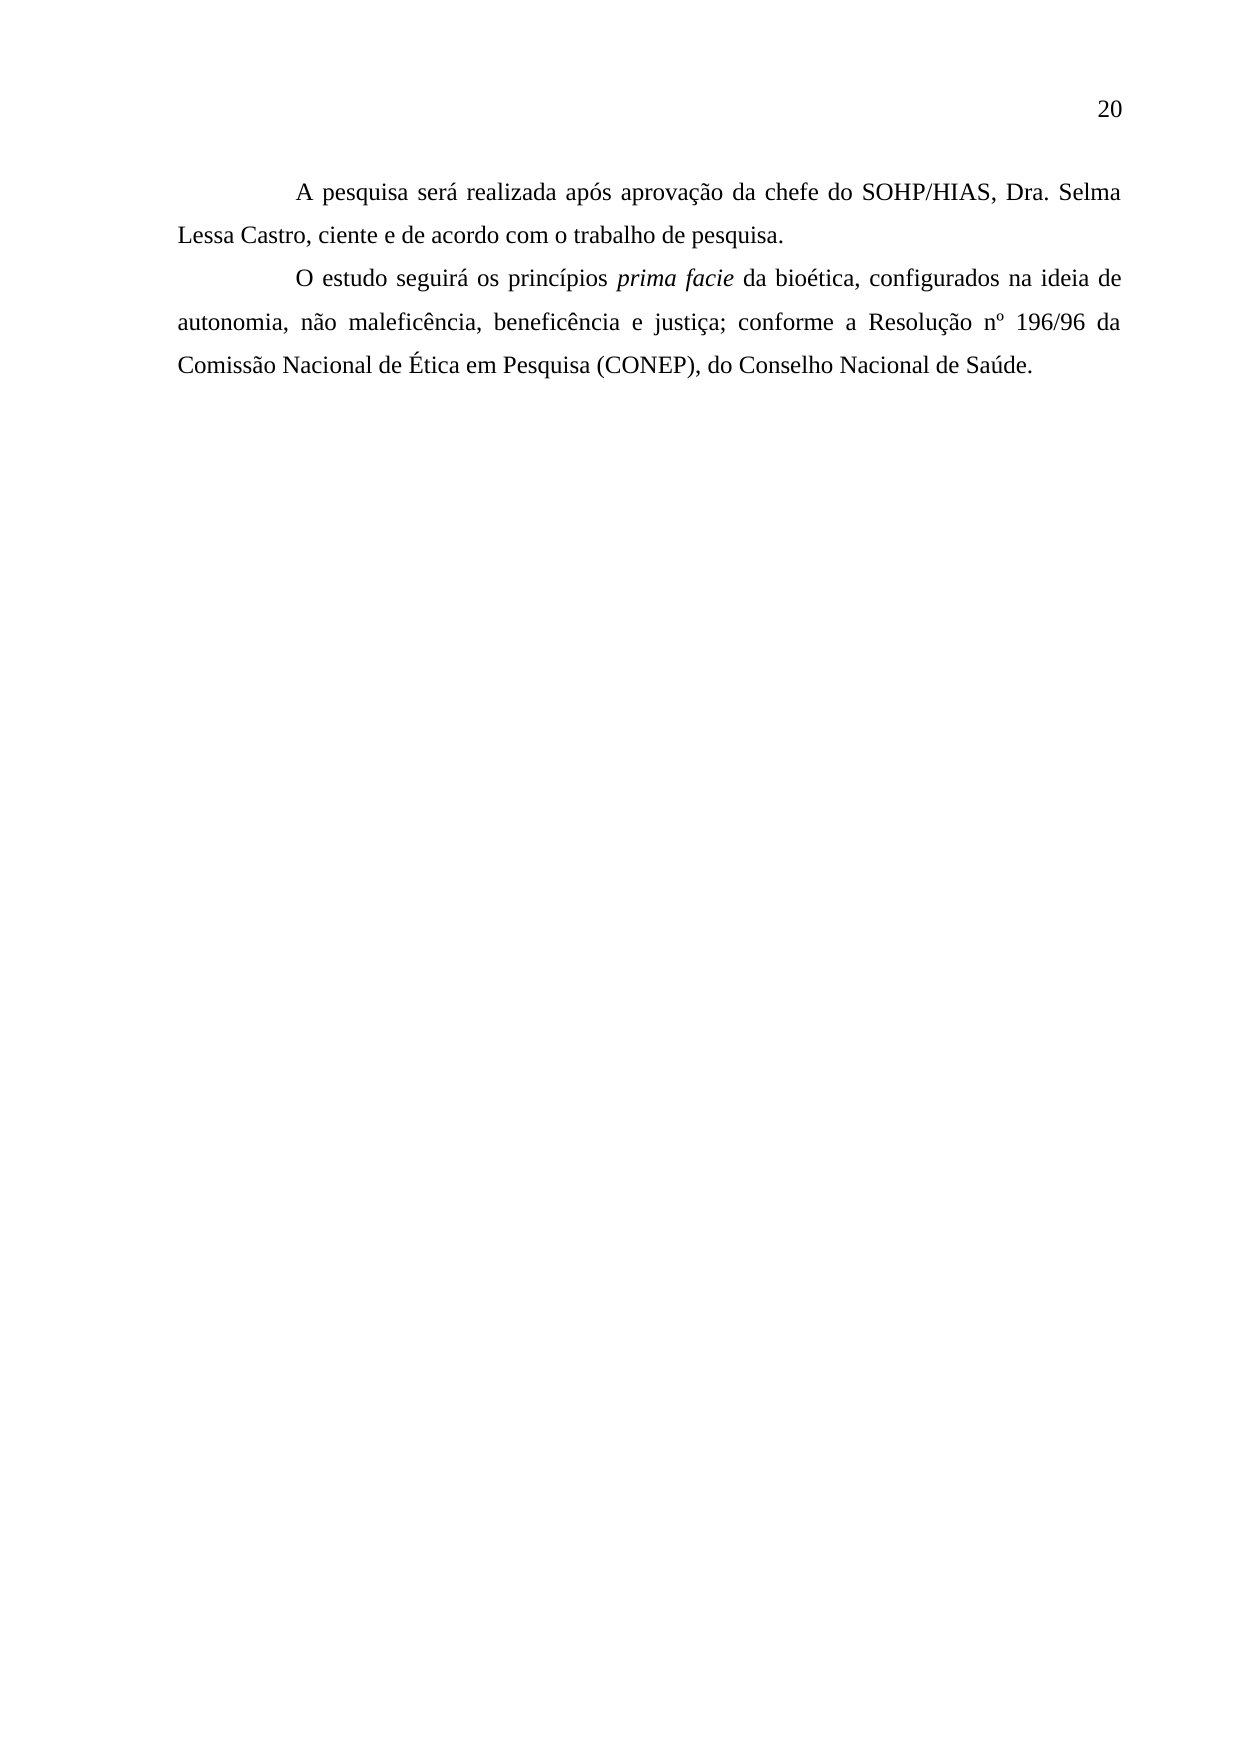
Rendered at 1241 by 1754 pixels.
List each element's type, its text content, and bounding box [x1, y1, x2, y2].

text A pesquisa será realizada após aprovação da chefe do SOHP/HIAS, Dra. Selma Lessa Castro, ciente e de acordo com o trabalho de pesquisa. [177, 177, 1122, 249]
text O estudo seguirá os princípios prima facie da bioética, configurados na ideia de autonomia, não maleficência, beneficência e justiça; conforme a Resolução nº 196/96 da Comissão Nacional de Ética em Pesquisa (CONEP), do Conselho Nacional de Saúde. [177, 263, 1122, 378]
